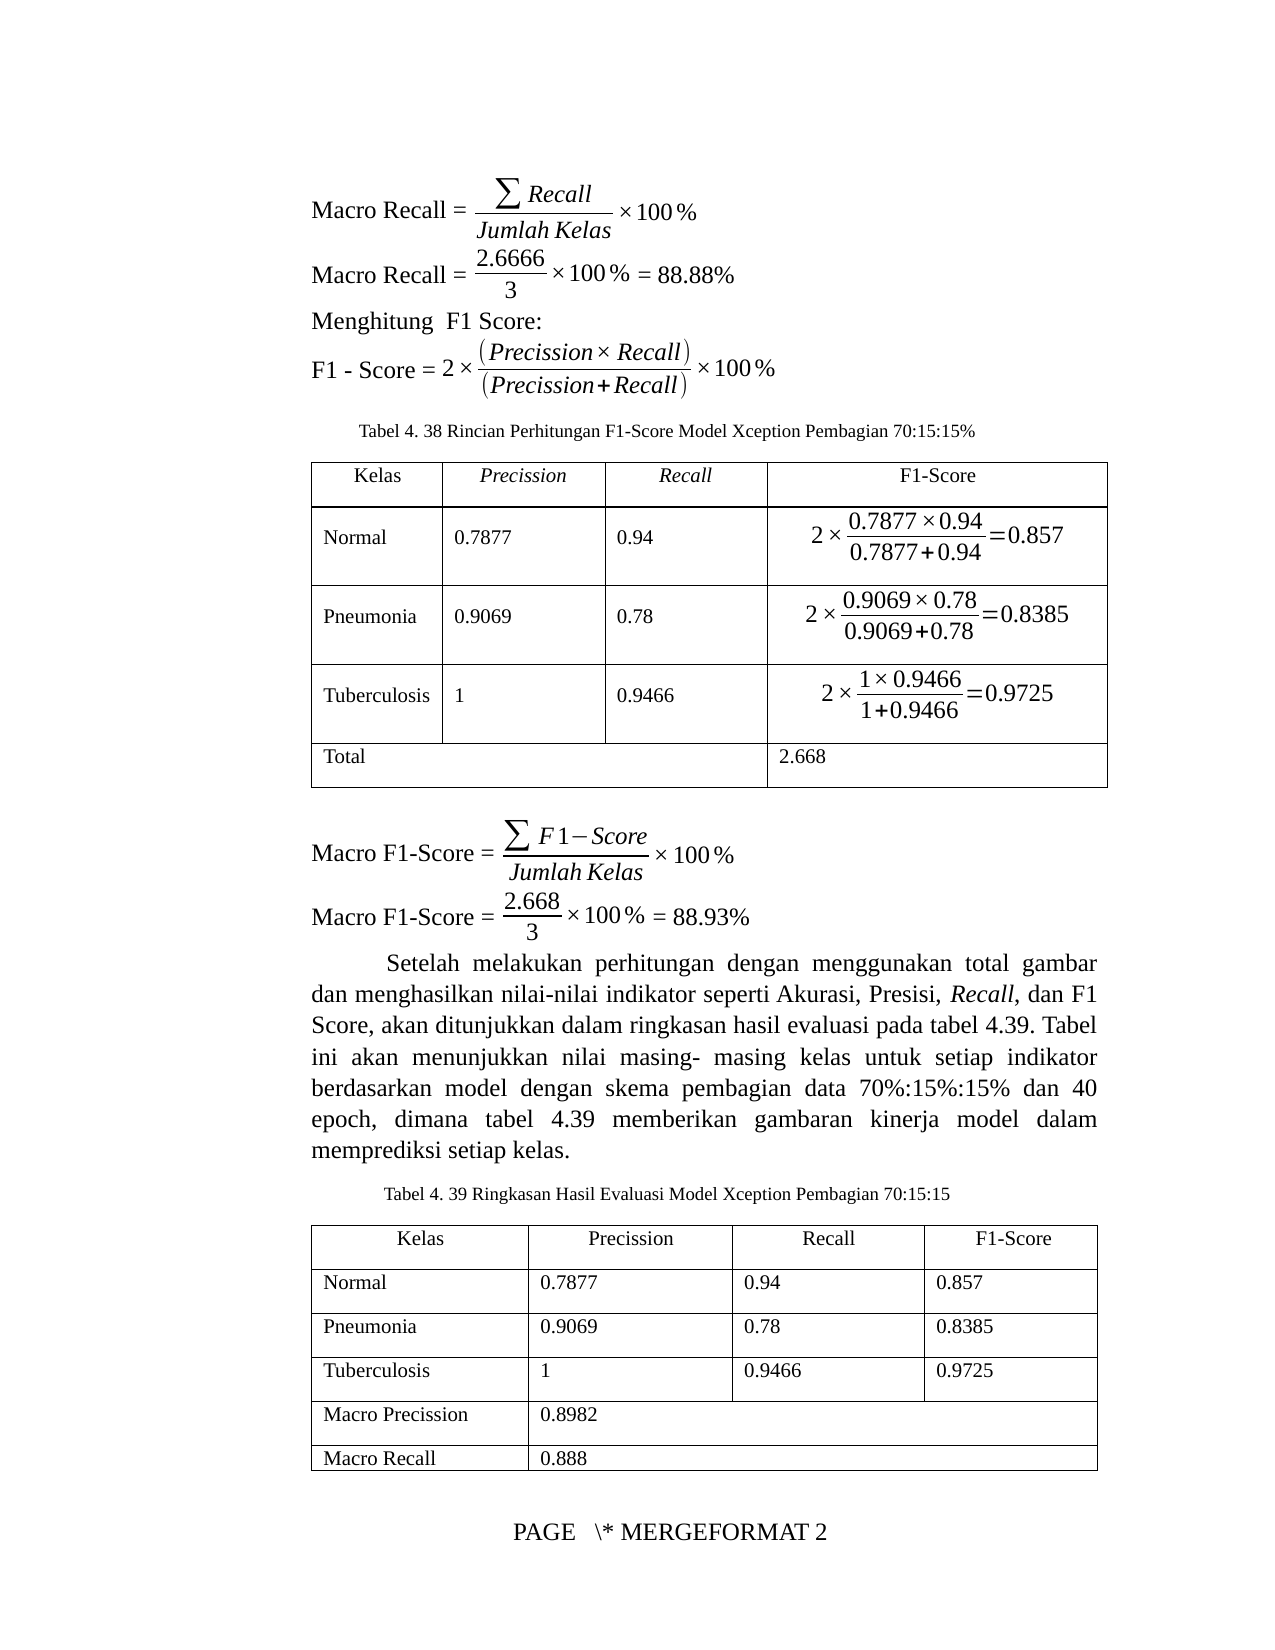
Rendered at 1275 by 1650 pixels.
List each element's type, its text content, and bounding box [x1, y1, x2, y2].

table_cell 0.857 [925, 1270, 1097, 1313]
table_cell 0.888 [529, 1446, 1097, 1470]
table_cell 0.94 [606, 508, 767, 585]
text Tabel 4. 39 Ringkasan Hasil Evaluasi Model Xception Pembagian 70:15:15 [236, 1182, 1098, 1204]
table_cell 0.9725 [925, 1358, 1097, 1401]
table_cell Pneumonia [312, 586, 442, 664]
list Menghitung F1 Score: [311, 306, 1098, 335]
table_cell 0.78 [606, 586, 767, 664]
table_cell Macro Recall [312, 1446, 528, 1470]
table_header Precission [529, 1226, 732, 1269]
table_cell Macro Precission [312, 1402, 528, 1445]
table_cell 0.78 [733, 1314, 924, 1357]
table_cell [768, 508, 1107, 585]
table_cell 0.9069 [443, 586, 605, 664]
table_cell 1 [443, 665, 605, 743]
table_cell 1 [529, 1358, 732, 1401]
table_cell 0.9069 [529, 1314, 732, 1357]
table_header Precission [443, 463, 605, 506]
table_cell Total [312, 744, 767, 787]
table_cell 2.668 [768, 744, 1107, 787]
list Macro Recall = = 88.88% [311, 245, 1098, 304]
list Macro F1-Score = = 88.93% [311, 887, 1098, 946]
table_header F1-Score [768, 463, 1107, 506]
table_cell Pneumonia [312, 1314, 528, 1357]
table_cell 0.8982 [529, 1402, 1097, 1445]
table_header Kelas [312, 463, 442, 506]
table_cell Tuberculosis [312, 1358, 528, 1401]
table_cell 0.7877 [529, 1270, 732, 1313]
list F1 - Score = [311, 337, 1098, 401]
table_header Kelas [312, 1226, 528, 1269]
table_cell Tuberculosis [312, 665, 442, 743]
table_header Recall [606, 463, 767, 506]
list Macro Recall = [311, 177, 1098, 243]
table_header F1-Score [925, 1226, 1097, 1269]
table_cell 0.94 [733, 1270, 924, 1313]
table_cell 0.8385 [925, 1314, 1097, 1357]
table_cell Normal [312, 1270, 528, 1313]
table_cell 0.9466 [606, 665, 767, 743]
table_cell 0.9466 [733, 1358, 924, 1401]
table_header Recall [733, 1226, 924, 1269]
text Tabel 4. 38 Rincian Perhitungan F1-Score Model Xception Pembagian 70:15:15% [236, 420, 1098, 441]
list Macro F1-Score = [311, 819, 1098, 885]
table_cell Normal [312, 508, 442, 585]
table_cell [768, 586, 1107, 664]
table_cell [768, 665, 1107, 743]
table_cell 0.7877 [443, 508, 605, 585]
list Setelah melakukan perhitungan dengan menggunakan total gambar dan menghasilkan nilai-nilai indikator seperti Akurasi, Presisi, Recall, dan F1 Score, akan ditunjukkan dalam ringkasan hasil evaluasi pada tabel 4.39. Tabel ini akan menunjukkan nilai masing- masing kelas untuk setiap indikator berdasarkan model dengan skema pembagian data 70%:15%:15% dan 40 epoch, dimana tabel 4.39 memberikan gambaran kinerja model dalam memprediksi setiap kelas. [311, 948, 1098, 1163]
